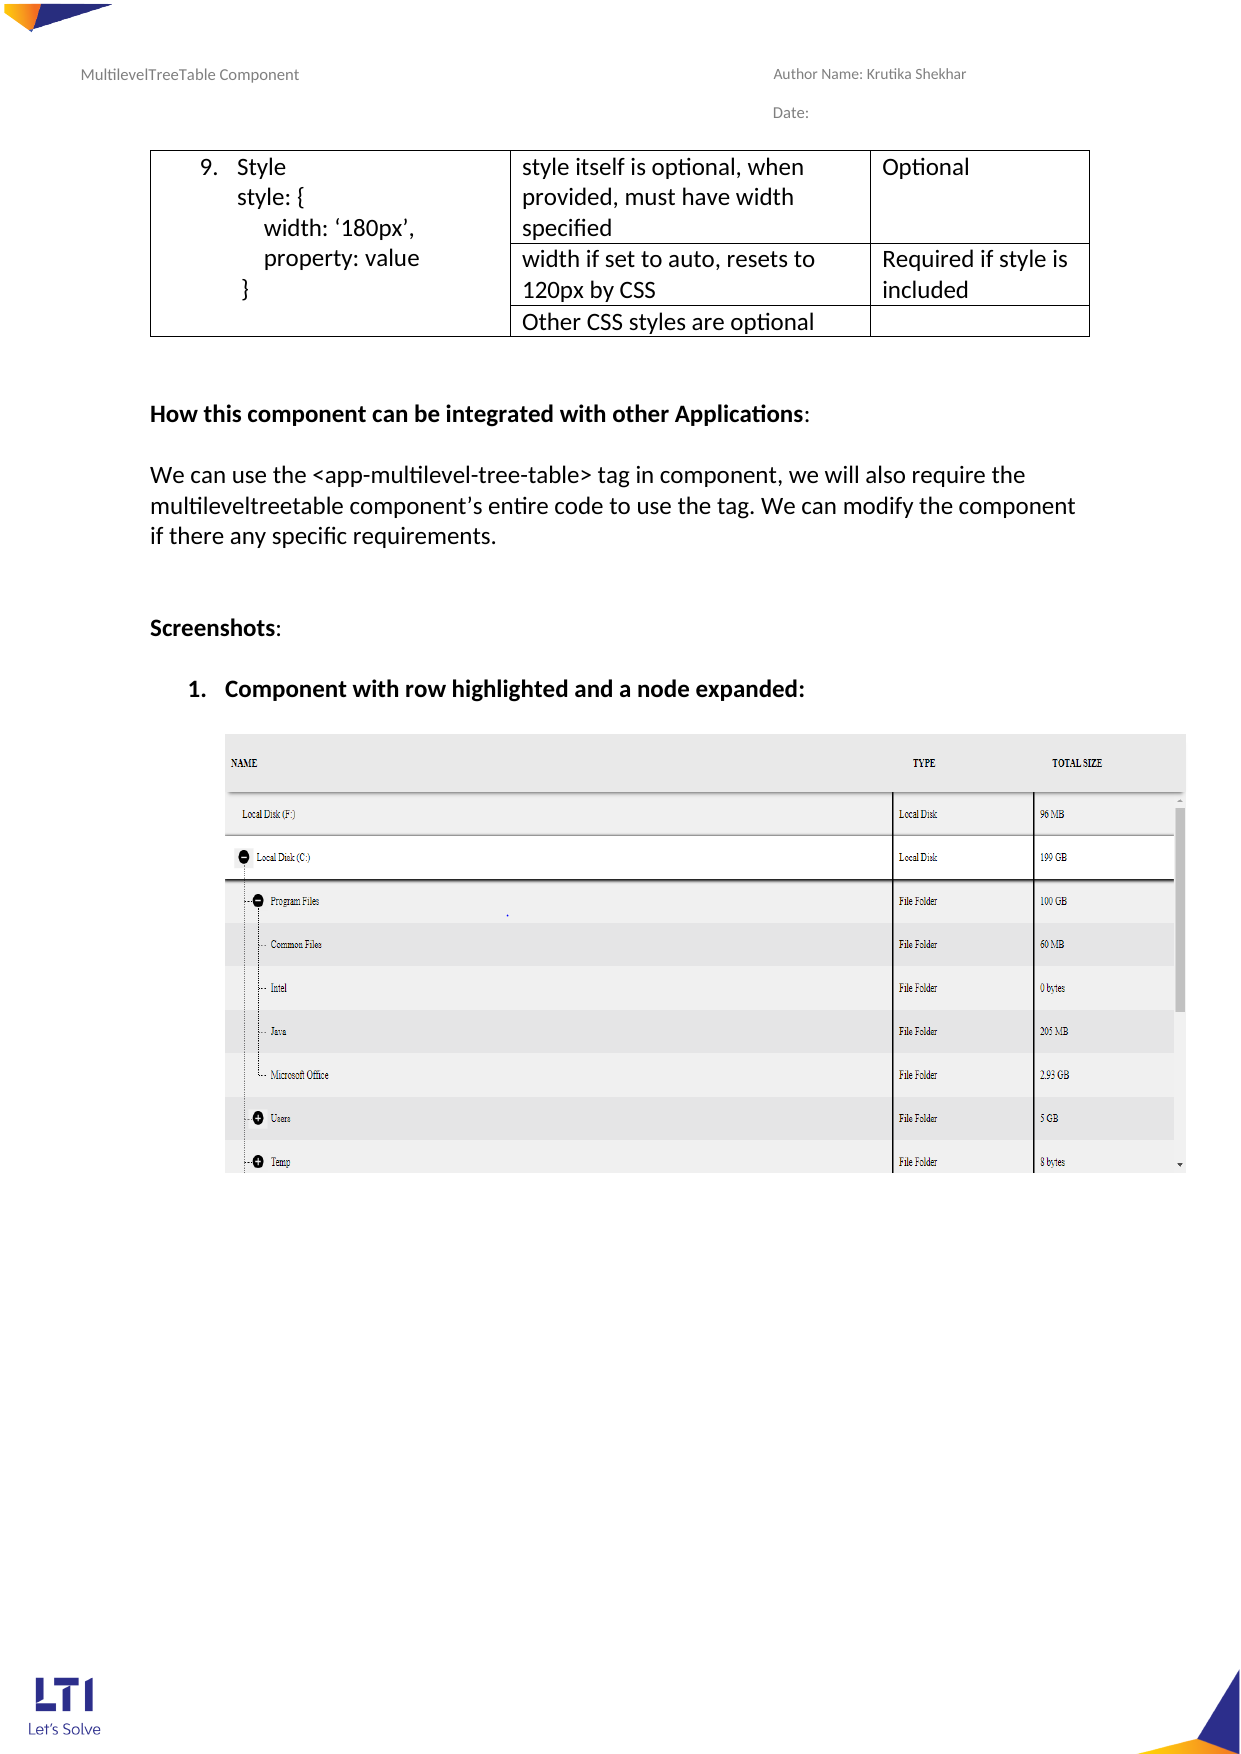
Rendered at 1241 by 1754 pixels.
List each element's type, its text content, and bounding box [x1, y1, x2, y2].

table_cell Style style: { width: ‘180px’, property: value } [151, 151, 510, 336]
picture [225, 734, 1189, 1177]
table_cell Required if style is included [871, 244, 1089, 305]
text We can use the <app-multilevel-tree-table> tag in component, we will also require the multileveltreetable component’s entire code to use the tag. We can modify the component if there any specific requirements. [150, 459, 1090, 551]
list Component with row highlighted and a node expanded: [187, 673, 1090, 703]
picture [21, 1668, 105, 1740]
text How this component can be integrated with other Applications: [150, 398, 1090, 429]
table_cell Other CSS styles are optional [511, 306, 870, 336]
picture [1134, 1670, 1241, 1754]
table_cell [871, 306, 1089, 336]
text Screenshots: [150, 612, 1090, 642]
picture [4, 0, 113, 100]
table_cell Optional [871, 151, 1089, 243]
table_cell width if set to auto, resets to 120px by CSS [511, 244, 870, 305]
table_cell style itself is optional, when provided, must have width specified [511, 151, 870, 243]
